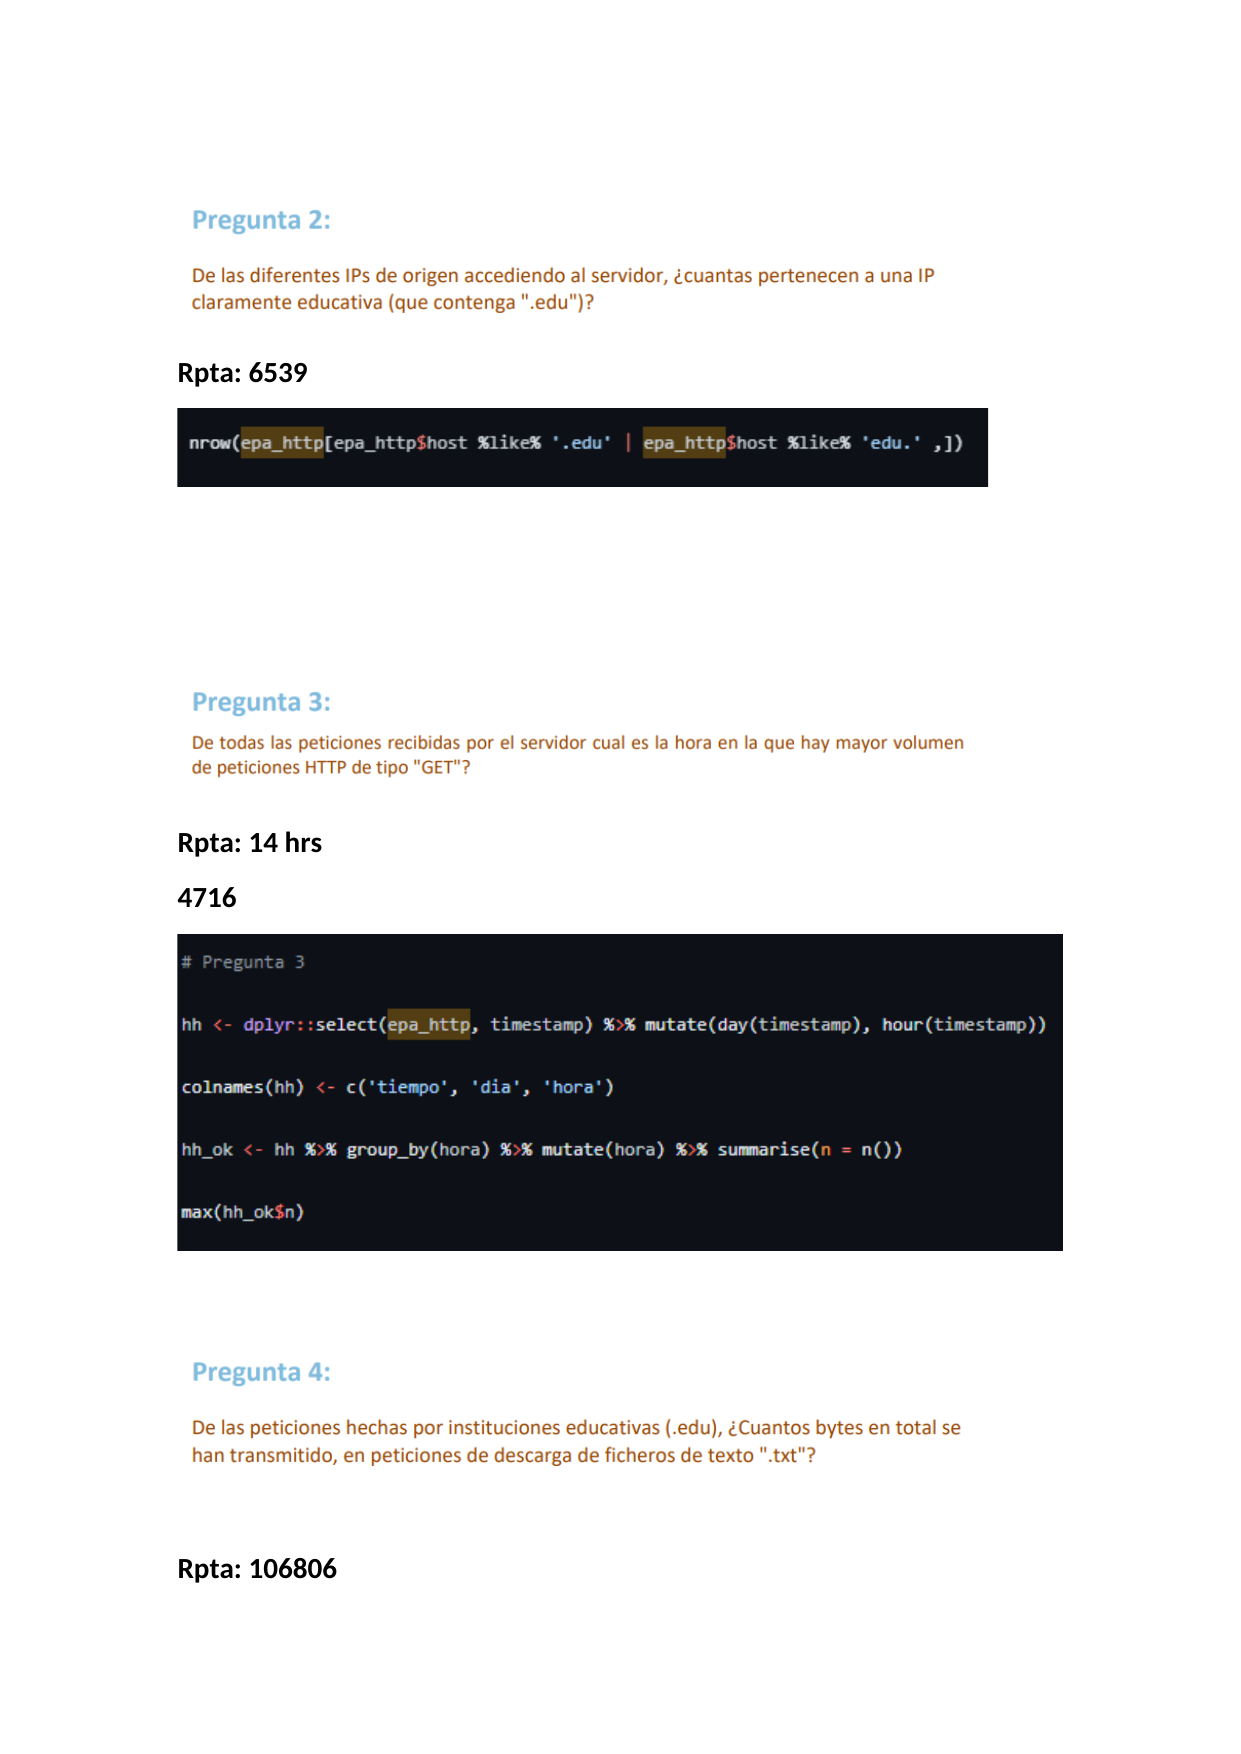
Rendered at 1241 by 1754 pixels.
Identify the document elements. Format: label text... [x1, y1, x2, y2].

picture [177, 1325, 1063, 1477]
picture [177, 934, 1063, 1251]
text Rpta: 6539 [177, 354, 1063, 389]
picture [177, 202, 1063, 335]
picture [177, 408, 989, 487]
text Rpta: 106806 [177, 1550, 1063, 1586]
picture [177, 671, 1063, 806]
text Rpta: 14 hrs [177, 824, 1063, 860]
text 4716 [177, 879, 1063, 915]
